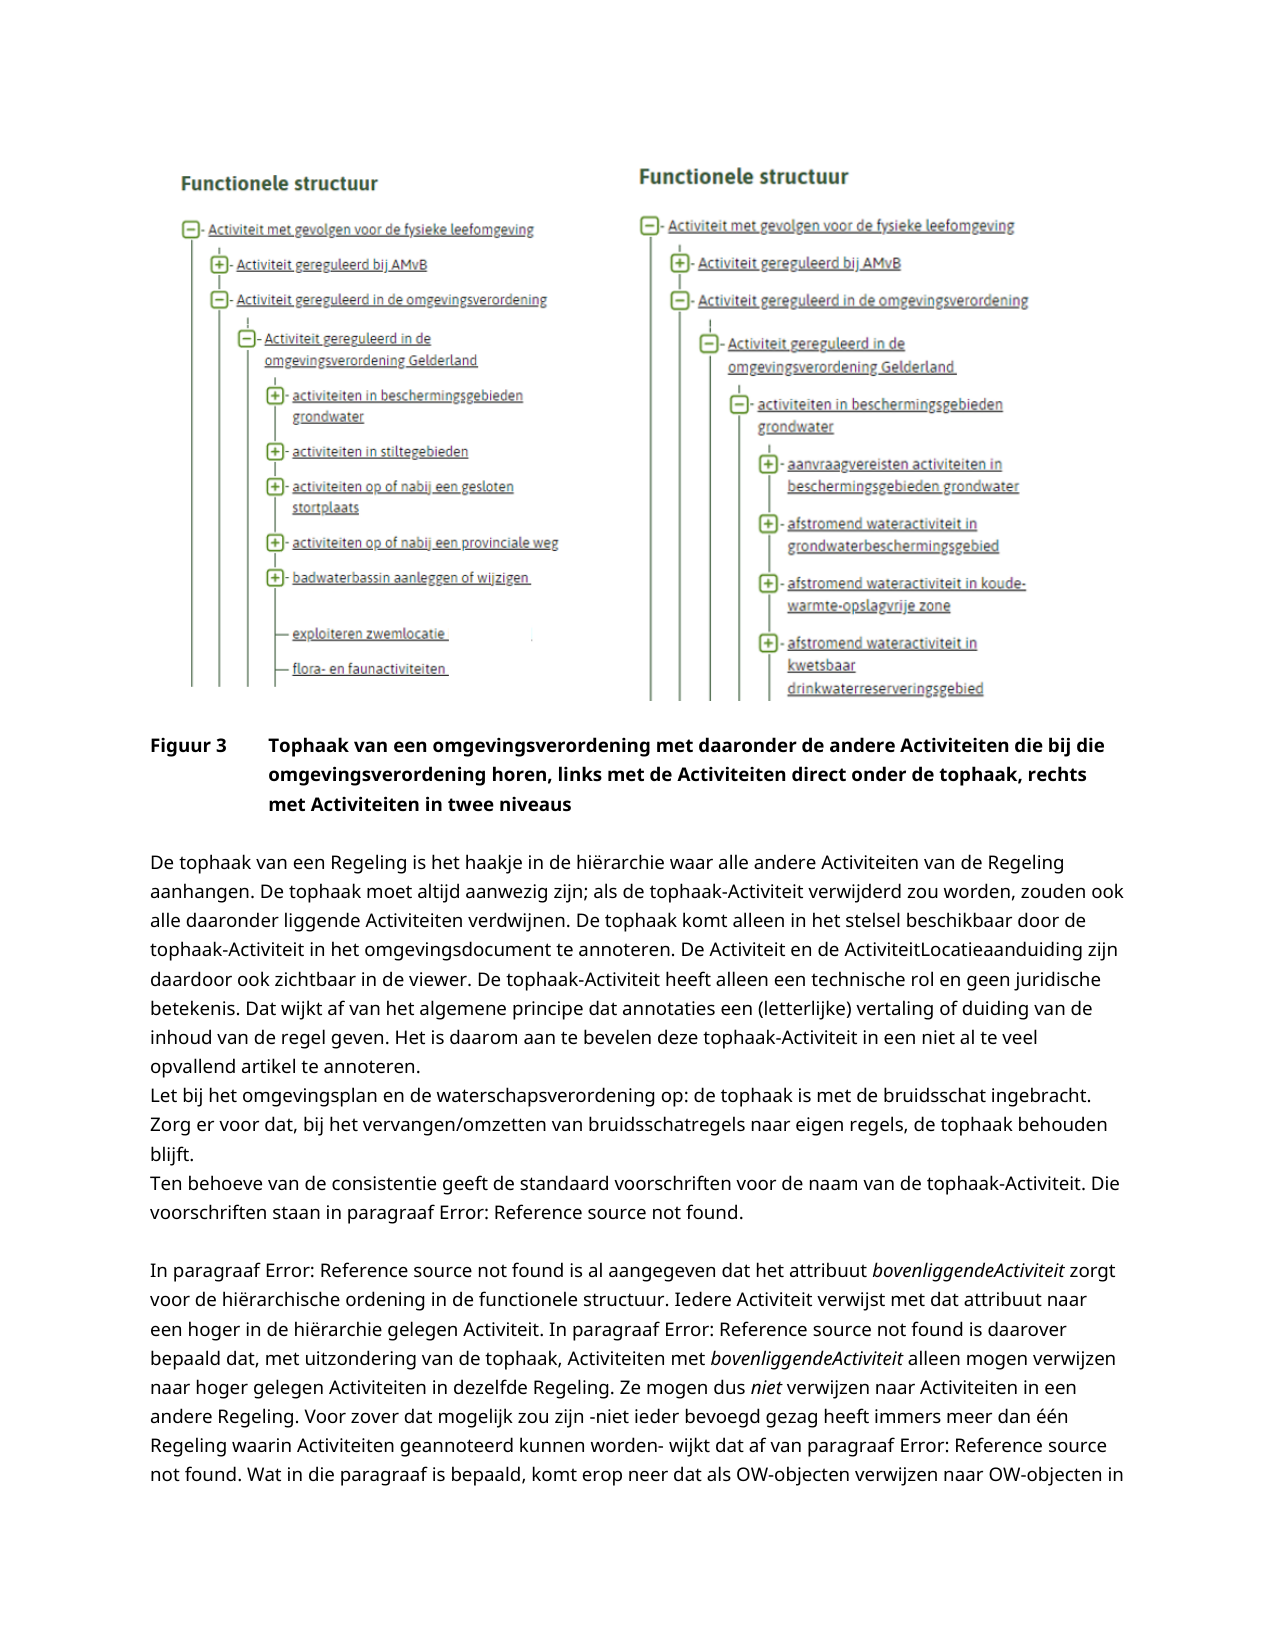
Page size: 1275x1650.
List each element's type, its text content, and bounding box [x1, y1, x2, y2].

text Let bij het omgevingsplan en de waterschapsverordening op: de tophaak is met de bruidsschat ingebracht. Zorg er voor dat, bij het vervangen/omzetten van bruidsschatregels naar eigen regels, de tophaak behouden blijft. [150, 1079, 1125, 1167]
picture [150, 150, 1036, 701]
text De tophaak van een Regeling is het haakje in de hiërarchie waar alle andere Activiteiten van de Regeling aanhangen. De tophaak moet altijd aanwezig zijn; als de tophaak-Activiteit verwijderd zou worden, zouden ook alle daaronder liggende Activiteiten verdwijnen. De tophaak komt alleen in het stelsel beschikbaar door de tophaak-Activiteit in het omgevingsdocument te annoteren. De Activiteit en de ActiviteitLocatieaanduiding zijn daardoor ook zichtbaar in de viewer. De tophaak-Activiteit heeft alleen een technische rol en geen juridische betekenis. Dat wijkt af van het algemene principe dat annotaties een (letterlijke) vertaling of duiding van de inhoud van de regel geven. Het is daarom aan te bevelen deze tophaak-Activiteit in een niet al te veel opvallend artikel te annoteren. [150, 846, 1125, 1079]
text Tophaak van een omgevingsverordening met daaronder de andere Activiteiten die bij die omgevingsverordening horen, links met de Activiteiten direct onder de tophaak, rechts met Activiteiten in twee niveaus [150, 729, 1125, 817]
